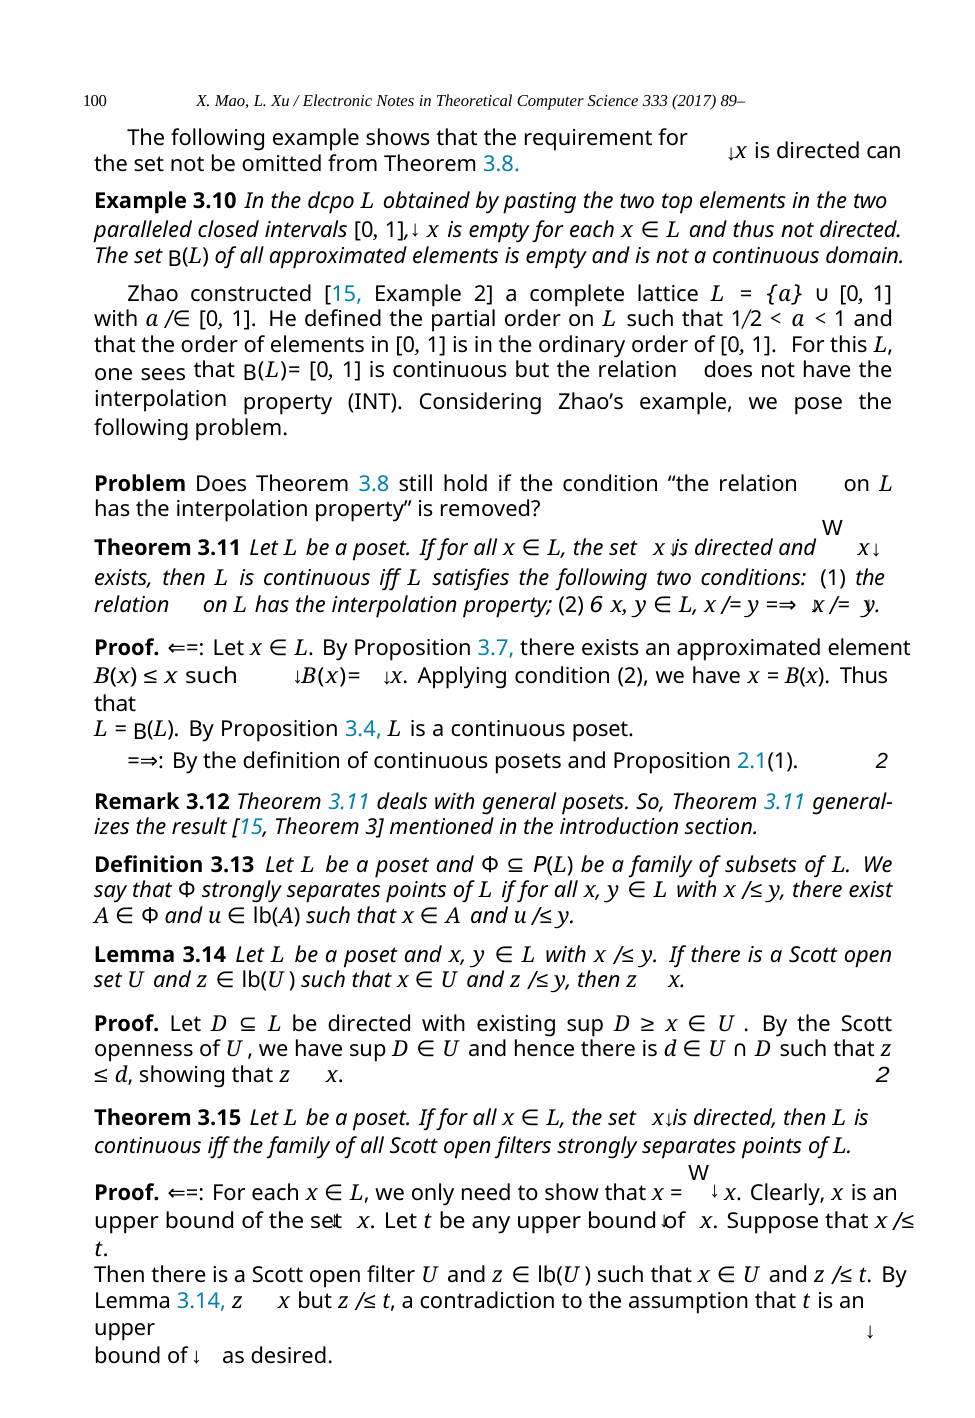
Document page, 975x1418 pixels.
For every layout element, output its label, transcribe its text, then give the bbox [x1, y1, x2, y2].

text paralleled closed intervals [0, 1], x is empty for each x ∈ L and thus not directed. [94, 215, 914, 243]
text Theorem 3.15 Let L be a poset. If for all x ∈ L, the set x is directed, then L is [94, 1102, 914, 1131]
text upper bound of the set x. Let t be any upper bound of x. Suppose that x /≤ t. [94, 1206, 914, 1261]
text x. Applying condition (2), we have x = B(x). Thus [390, 662, 914, 689]
text continuous iff the family of all Scott open ﬁlters strongly separates points of L. [94, 1131, 914, 1159]
text Example 3.10 In the dcpo L obtained by pasting the two top elements in the two [94, 185, 914, 215]
text x is directed can [734, 135, 914, 165]
text Remark 3.12 Theorem 3.11 deals with general posets. So, Theorem 3.11 general- izes the result [15, Theorem 3] mentioned in the introduction section. [94, 788, 893, 841]
text B(x)= [301, 662, 378, 689]
text The following example shows that the requirement for the set not be omitted from Theorem 3.8. [94, 124, 716, 178]
text Definition 3.13 Let L be a poset and Φ ⊆ P(L) be a family of subsets of L. We say that Φ strongly separates points of L if for all x, y ∈ L with x /≤ y, there exist A ∈ Φ and u ∈ lb(A) such that x ∈ A and u /≤ y. [94, 852, 893, 930]
text Lemma 3.14 Let L be a poset and x, y ∈ L with x /≤ y. If there is a Scott open set U and z ∈ lb(U ) such that x ∈ U and z /≤ y, then z x. [94, 941, 893, 993]
text relation on L has the interpolation property; (2) 6 x, y ∈ L, x /= y =⇒ x /= y. [94, 591, 914, 618]
text exists, then L is continuous iff L satisﬁes the following two conditions: (1) the [94, 563, 914, 591]
text Then there is a Scott open filter U and z ∈ lb(U ) such that x ∈ U and z /≤ t. By Lemma 3.14, z x but z /≤ t, a contradiction to the assumption that t is an upper [94, 1261, 914, 1342]
text =⇒: By the definition of continuous posets and Proposition 2.1(1). 2 [127, 745, 914, 774]
text Theorem 3.11 Let L be a poset. If for all x ∈ L, the set x is directed and W x [94, 523, 914, 563]
text B(x) ≤ x such that [94, 662, 282, 717]
text L = B(L). By Proposition 3.4, L is a continuous poset. [94, 717, 914, 745]
text Proof. ⇐=: Let x ∈ L. By Proposition 3.7, there exists an approximated element [94, 632, 914, 662]
text Proof. ⇐=: For each x ∈ L, we only need to show that x = W x. Clearly, x is an [94, 1160, 914, 1206]
text The set B(L) of all approximated elements is empty and is not a continuous domain. [94, 243, 914, 273]
text Problem Does Theorem 3.8 still hold if the condition “the relation on L has the interpolation property” is removed? [94, 471, 893, 523]
text Zhao constructed [15, Example 2] a complete lattice L = {a} ∪ [0, 1] with a /∈ [0, 1]. He defined the partial order on L such that 1/2 < a < 1 and that the order of elements in [0, 1] is in the ordinary order of [0, 1]. For this L, one sees that B(L)= [0, 1] is continuous but the relation does not have the interpolation property (INT). Considering Zhao’s example, we pose the following problem. [94, 281, 893, 441]
text bound of as desired. [222, 1342, 914, 1369]
text bound of as desired. [94, 1342, 195, 1369]
text Proof. Let D ⊆ L be directed with existing sup D ≥ x ∈ U . By the Scott openness of U , we have sup D ∈ U and hence there is d ∈ U ∩ D such that z ≤ d, showing that z x. 2 [94, 1011, 893, 1089]
